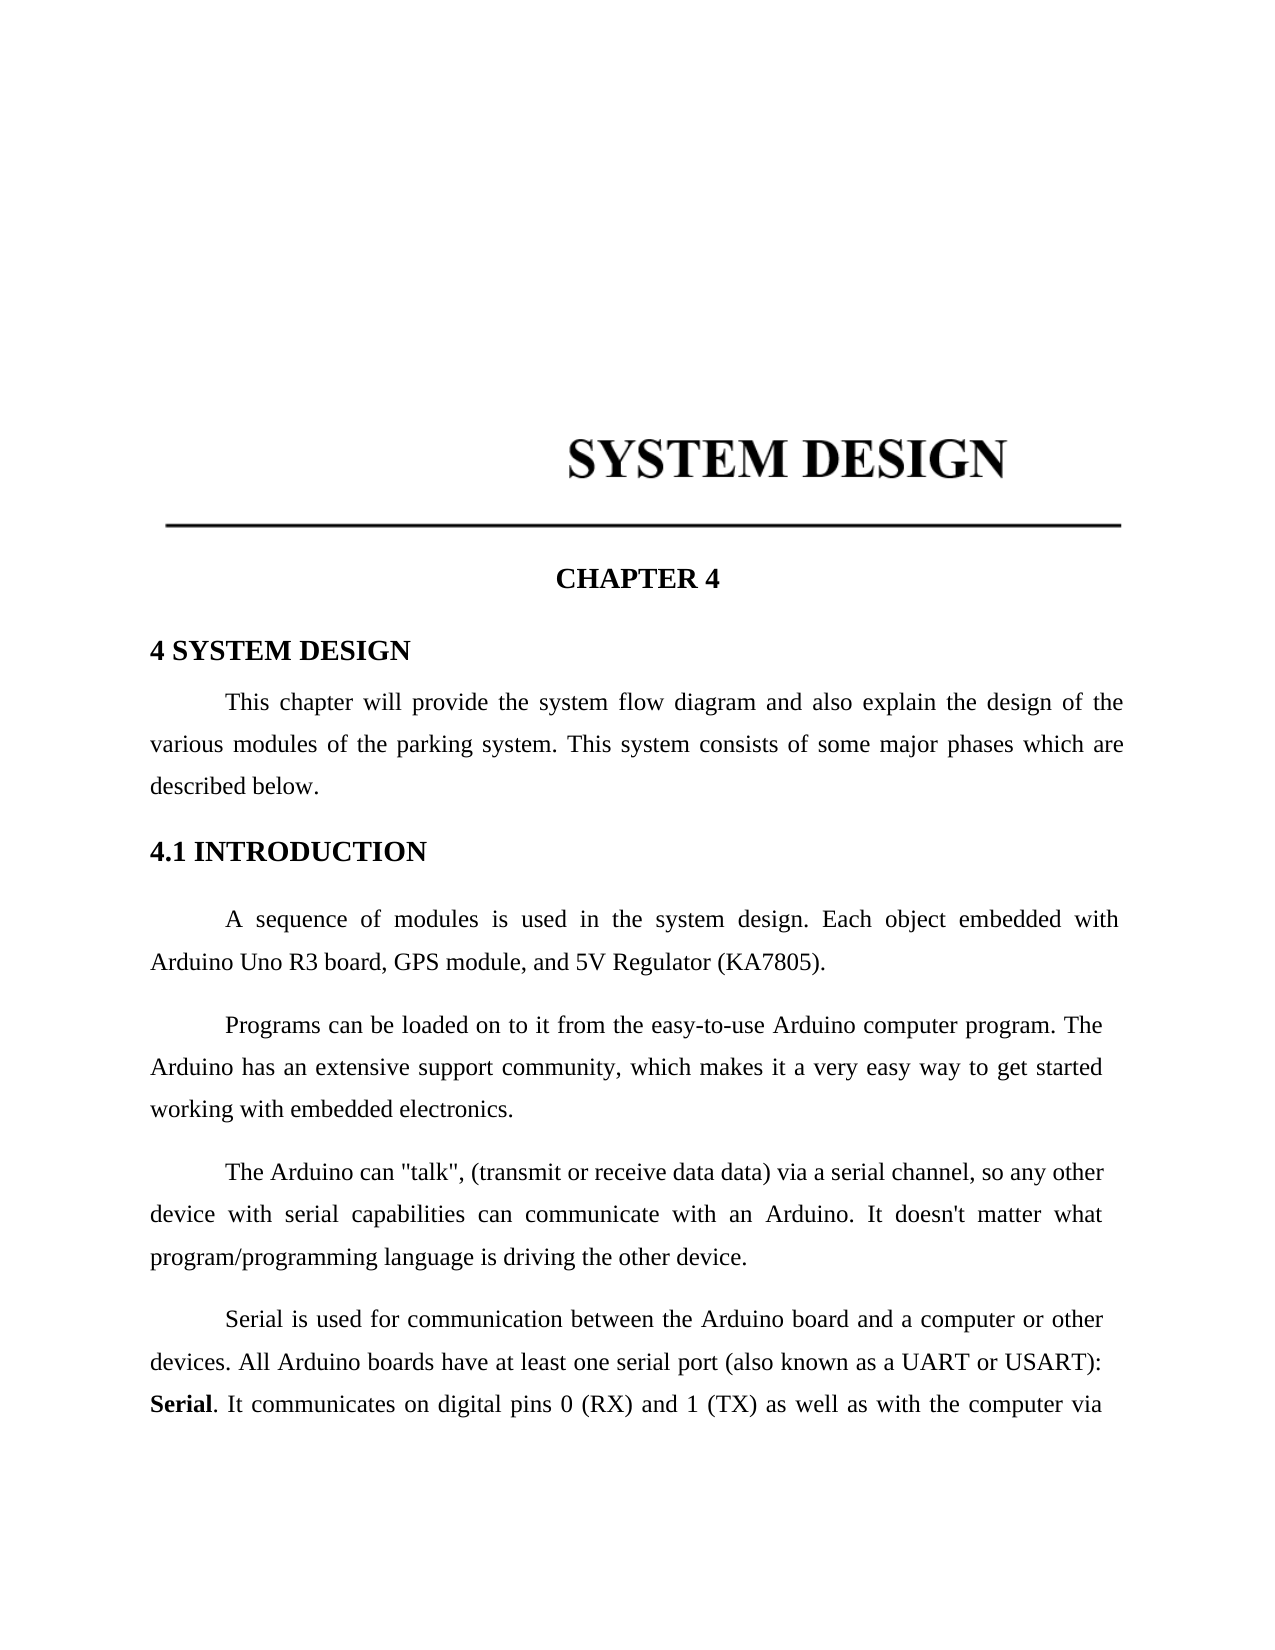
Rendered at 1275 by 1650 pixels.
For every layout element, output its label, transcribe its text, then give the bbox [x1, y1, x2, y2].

text 4.1 INTRODUCTION [150, 834, 1125, 868]
text The Arduino can "talk", (transmit or receive data data) via a serial channel, so any other device with serial capabilities can communicate with an Arduino. It doesn't matter what program/programming language is driving the other device. [150, 1157, 1104, 1270]
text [150, 1304, 1104, 1418]
text Programs can be loaded on to it from the easy-to-use Arduino computer program. The Arduino has an extensive support community, which makes it a very easy way to get started working with embedded electronics. [150, 1010, 1104, 1123]
picture [150, 386, 1125, 548]
text CHAPTER 4 [150, 562, 1125, 595]
text 4 SYSTEM DESIGN [150, 633, 1125, 666]
text A sequence of modules is used in the system design. Each object embedded with Arduino Uno R3 board, GPS module, and 5V Regulator (KA7805). [150, 904, 1121, 976]
text This chapter will provide the system flow diagram and also explain the design of the various modules of the parking system. This system consists of some major phases which are described below. [150, 687, 1125, 800]
